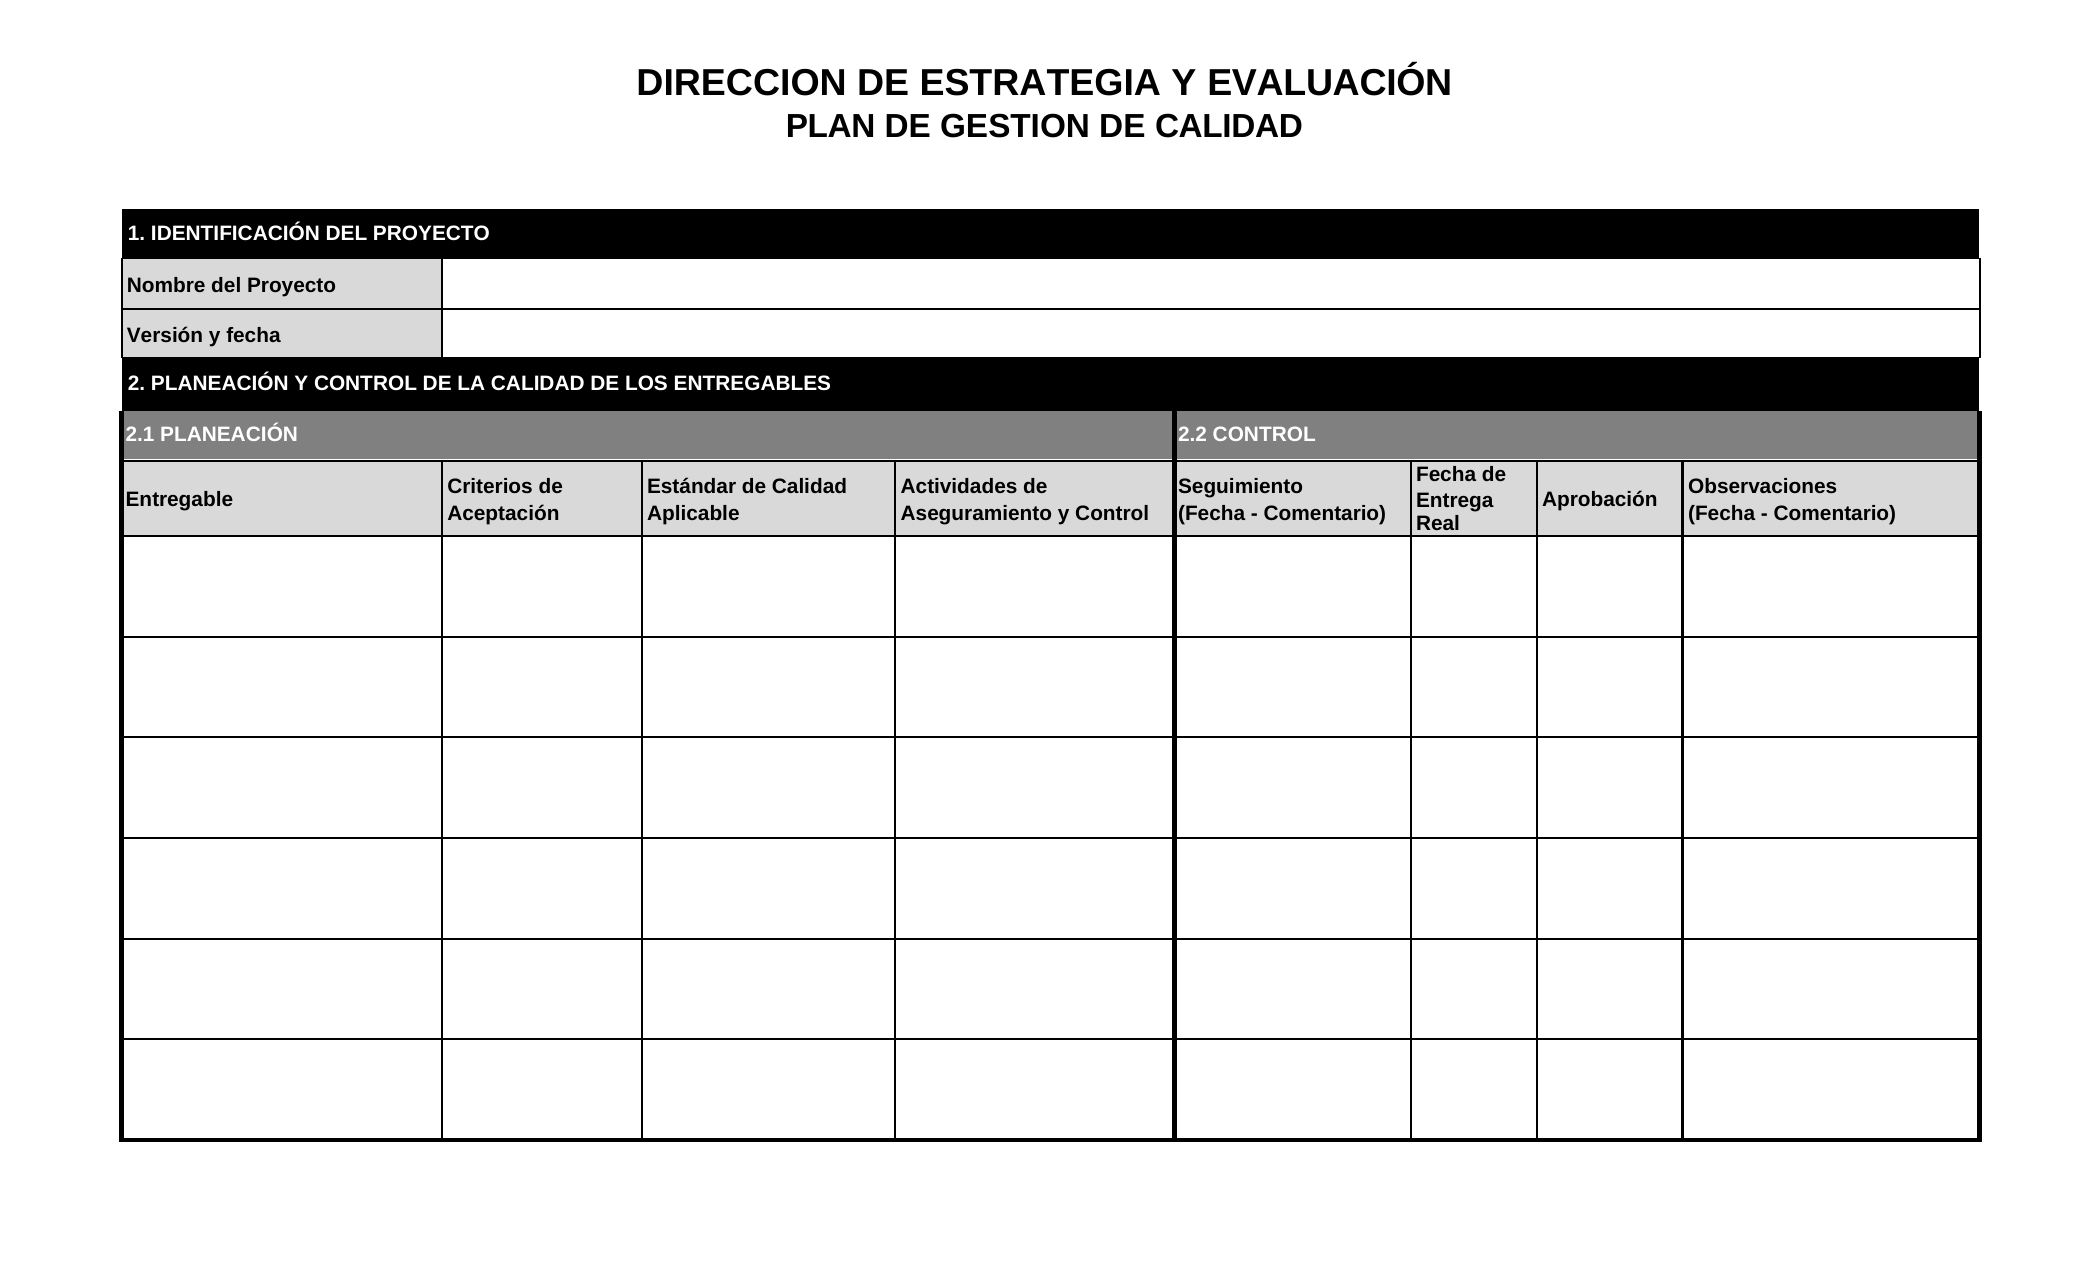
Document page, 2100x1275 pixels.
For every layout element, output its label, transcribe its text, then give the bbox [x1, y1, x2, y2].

table_cell [1684, 1040, 1977, 1137]
table_cell 2. PLANEACIÓN Y CONTROL DE LA CALIDAD DE LOS ENTREGABLES [122, 359, 1979, 411]
table_cell [1412, 537, 1536, 636]
table_cell Actividades de Aseguramiento y Control [896, 462, 1172, 535]
text PLAN DE GESTION DE CALIDAD [106, 106, 1982, 144]
table_cell [896, 638, 1172, 736]
table_cell [1538, 738, 1681, 837]
table_cell [1684, 839, 1977, 937]
table_cell [1538, 940, 1681, 1038]
table_cell [124, 738, 441, 837]
table_cell Estándar de Calidad Aplicable [643, 462, 894, 535]
table_cell [1684, 638, 1977, 736]
table_cell [1177, 738, 1410, 837]
table_cell [643, 738, 894, 837]
table_cell [1412, 738, 1536, 837]
table_cell [896, 1040, 1172, 1137]
table_cell 2.2 CONTROL [1177, 411, 1977, 459]
table_cell [1412, 839, 1536, 937]
table_cell [443, 310, 1979, 357]
table_cell [443, 537, 641, 636]
table_cell [443, 738, 641, 837]
table_cell [124, 940, 441, 1038]
table_cell [1412, 940, 1536, 1038]
table_cell [1538, 537, 1681, 636]
table_cell [443, 940, 641, 1038]
table_cell [896, 940, 1172, 1038]
table_cell [1538, 839, 1681, 937]
table_header 1. IDENTIFICACIÓN DEL PROYECTO [122, 209, 1979, 258]
table_cell [1177, 638, 1410, 736]
table_cell [1177, 537, 1410, 636]
table_cell [443, 259, 1979, 308]
table_cell [124, 638, 441, 736]
table_cell [1177, 940, 1410, 1038]
table_cell Entregable [124, 462, 441, 535]
table_cell Criterios de Aceptación [443, 462, 641, 535]
table_cell [896, 839, 1172, 937]
table_cell [1177, 1040, 1410, 1137]
table_cell [1538, 638, 1681, 736]
table_cell [443, 1040, 641, 1137]
table_cell [643, 638, 894, 736]
table_cell [1684, 738, 1977, 837]
table_cell [443, 638, 641, 736]
table_cell [643, 839, 894, 937]
table_cell Nombre del Proyecto [123, 259, 441, 308]
table_cell Observaciones (Fecha - Comentario) [1684, 462, 1977, 535]
table_cell [124, 537, 441, 636]
text DIRECCION DE ESTRATEGIA Y EVALUACIÓN [106, 60, 1982, 103]
table_cell [643, 537, 894, 636]
table_cell [1412, 638, 1536, 736]
table_cell [896, 537, 1172, 636]
table_cell [1412, 1040, 1536, 1137]
table_cell Seguimiento (Fecha - Comentario) [1177, 462, 1410, 535]
table_cell Versión y fecha [123, 310, 441, 357]
table_cell [1684, 537, 1977, 636]
table_cell Fecha de Entrega Real [1412, 462, 1536, 535]
table_cell [896, 738, 1172, 837]
table_cell [124, 839, 441, 937]
table_cell [1684, 940, 1977, 1038]
table_cell [1538, 1040, 1681, 1137]
table_cell [1177, 839, 1410, 937]
table_cell [643, 1040, 894, 1137]
table_cell [124, 1040, 441, 1137]
table_cell 2.1 PLANEACIÓN [124, 411, 1172, 459]
table_cell Aprobación [1538, 462, 1681, 535]
table_cell [643, 940, 894, 1038]
table_cell [443, 839, 641, 937]
